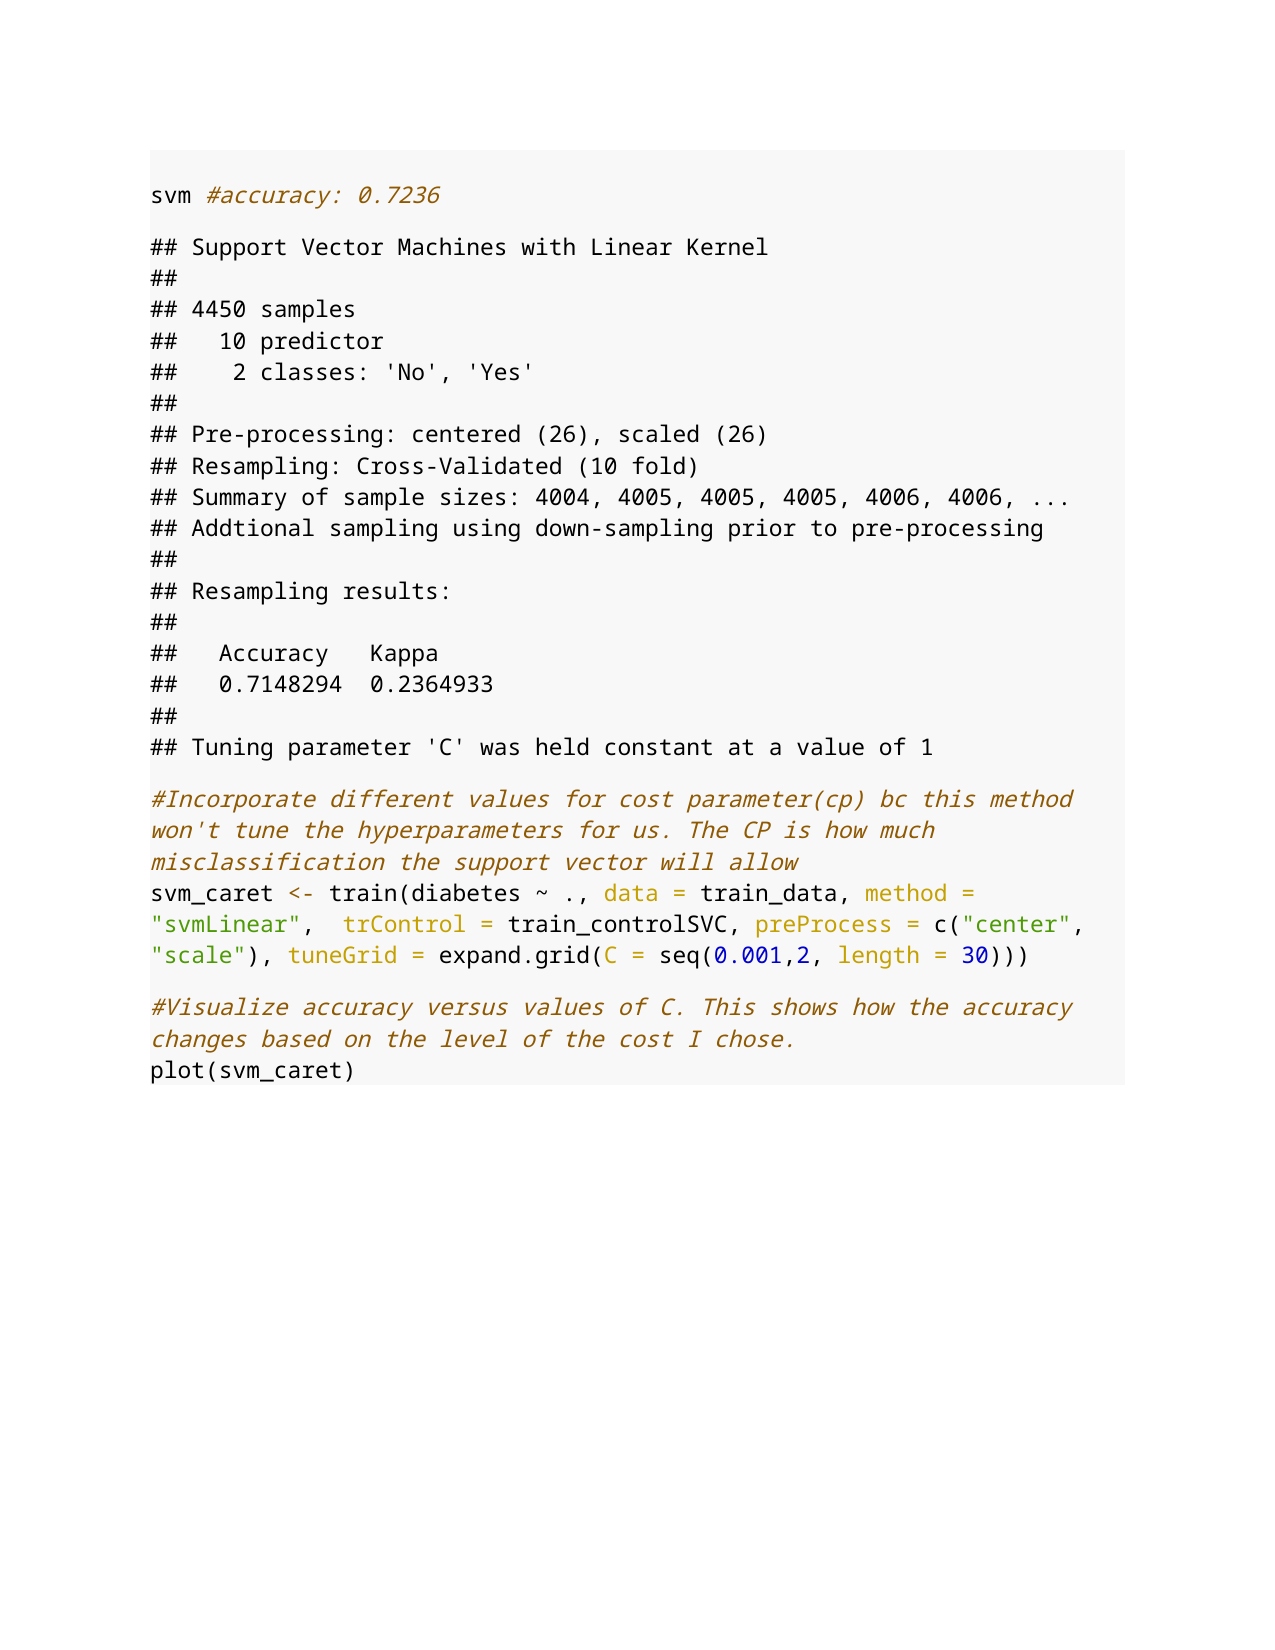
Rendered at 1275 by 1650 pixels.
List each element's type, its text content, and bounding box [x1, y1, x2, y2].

text #Incorporate different values for cost parameter(cp) bc this method won't tune the hyperparameters for us. The CP is how much misclassification the support vector will allow svm_caret <- train(diabetes ~ ., data = train_data, method = "svmLinear", trControl = train_controlSVC, preProcess = c("center", "scale"), tuneGrid = expand.grid(C = seq(0.001,2, length = 30))) [796, 783, 1125, 970]
text #Visualize accuracy versus values of C. This shows how the accuracy changes based on the level of the cost I chose. plot(svm_caret) [150, 991, 1125, 1085]
text ## Support Vector Machines with Linear Kernel ## ## 4450 samples ## 10 predictor ## 2 classes: 'No', 'Yes' ## ## Pre-processing: centered (26), scaled (26) ## Resampling: Cross-Validated (10 fold) ## Summary of sample sizes: 4004, 4005, 4005, 4005, 4006, 4006, ... ## Addtional sampling using down-sampling prior to pre-processing ## ## Resampling results: ## ## Accuracy Kappa ## 0.7148294 0.2364933 ## ## Tuning parameter 'C' was held constant at a value of 1 [150, 231, 1125, 762]
